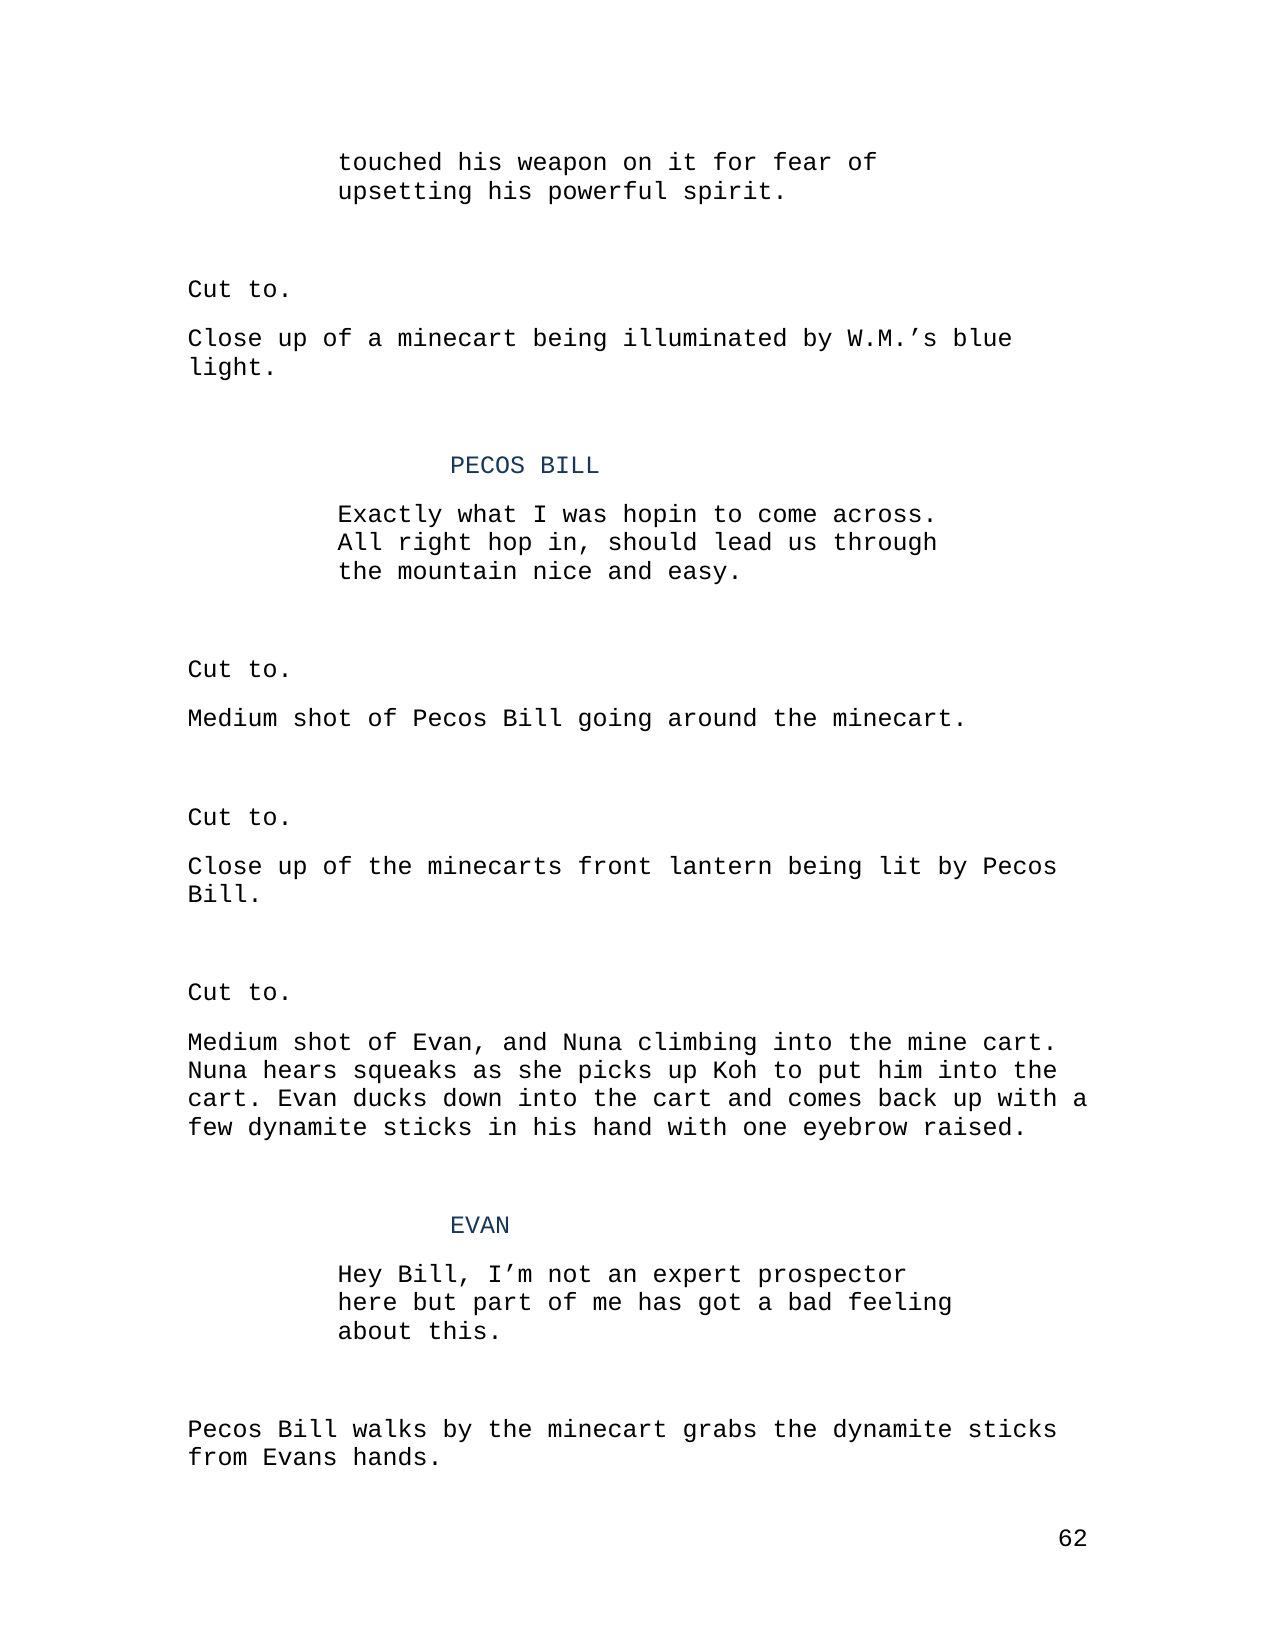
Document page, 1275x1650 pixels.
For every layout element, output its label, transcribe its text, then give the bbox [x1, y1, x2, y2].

text Medium shot of Pecos Bill going around the minecart. [187, 706, 1087, 734]
text Cut to. [187, 657, 1087, 685]
text Hey Bill, I’m not an expert prospector here but part of me has got a bad feeling about this. [337, 1262, 975, 1347]
text Cut to. [187, 804, 1087, 832]
text Pecos Bill walks by the minecart grabs the dynamite sticks from Evans hands. [187, 1417, 1087, 1473]
text Close up of a minecart being illuminated by W.M.’s blue light. [187, 326, 1087, 382]
text Cut to. [187, 277, 1087, 305]
text Exactly what I was hopin to come across. All right hop in, should lead us through the mountain nice and easy. [337, 502, 975, 587]
text Pecos bill [450, 452, 975, 481]
text Cut to. [187, 980, 1087, 1008]
text Evan [450, 1212, 975, 1241]
text Close up of the minecarts front lantern being lit by Pecos Bill. [187, 853, 1087, 910]
text Medium shot of Evan, and Nuna climbing into the mine cart. Nuna hears squeaks as she picks up Koh to put him into the cart. Evan ducks down into the cart and comes back up with a few dynamite sticks in his hand with one eyebrow raised. [187, 1029, 1087, 1142]
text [337, 150, 975, 207]
